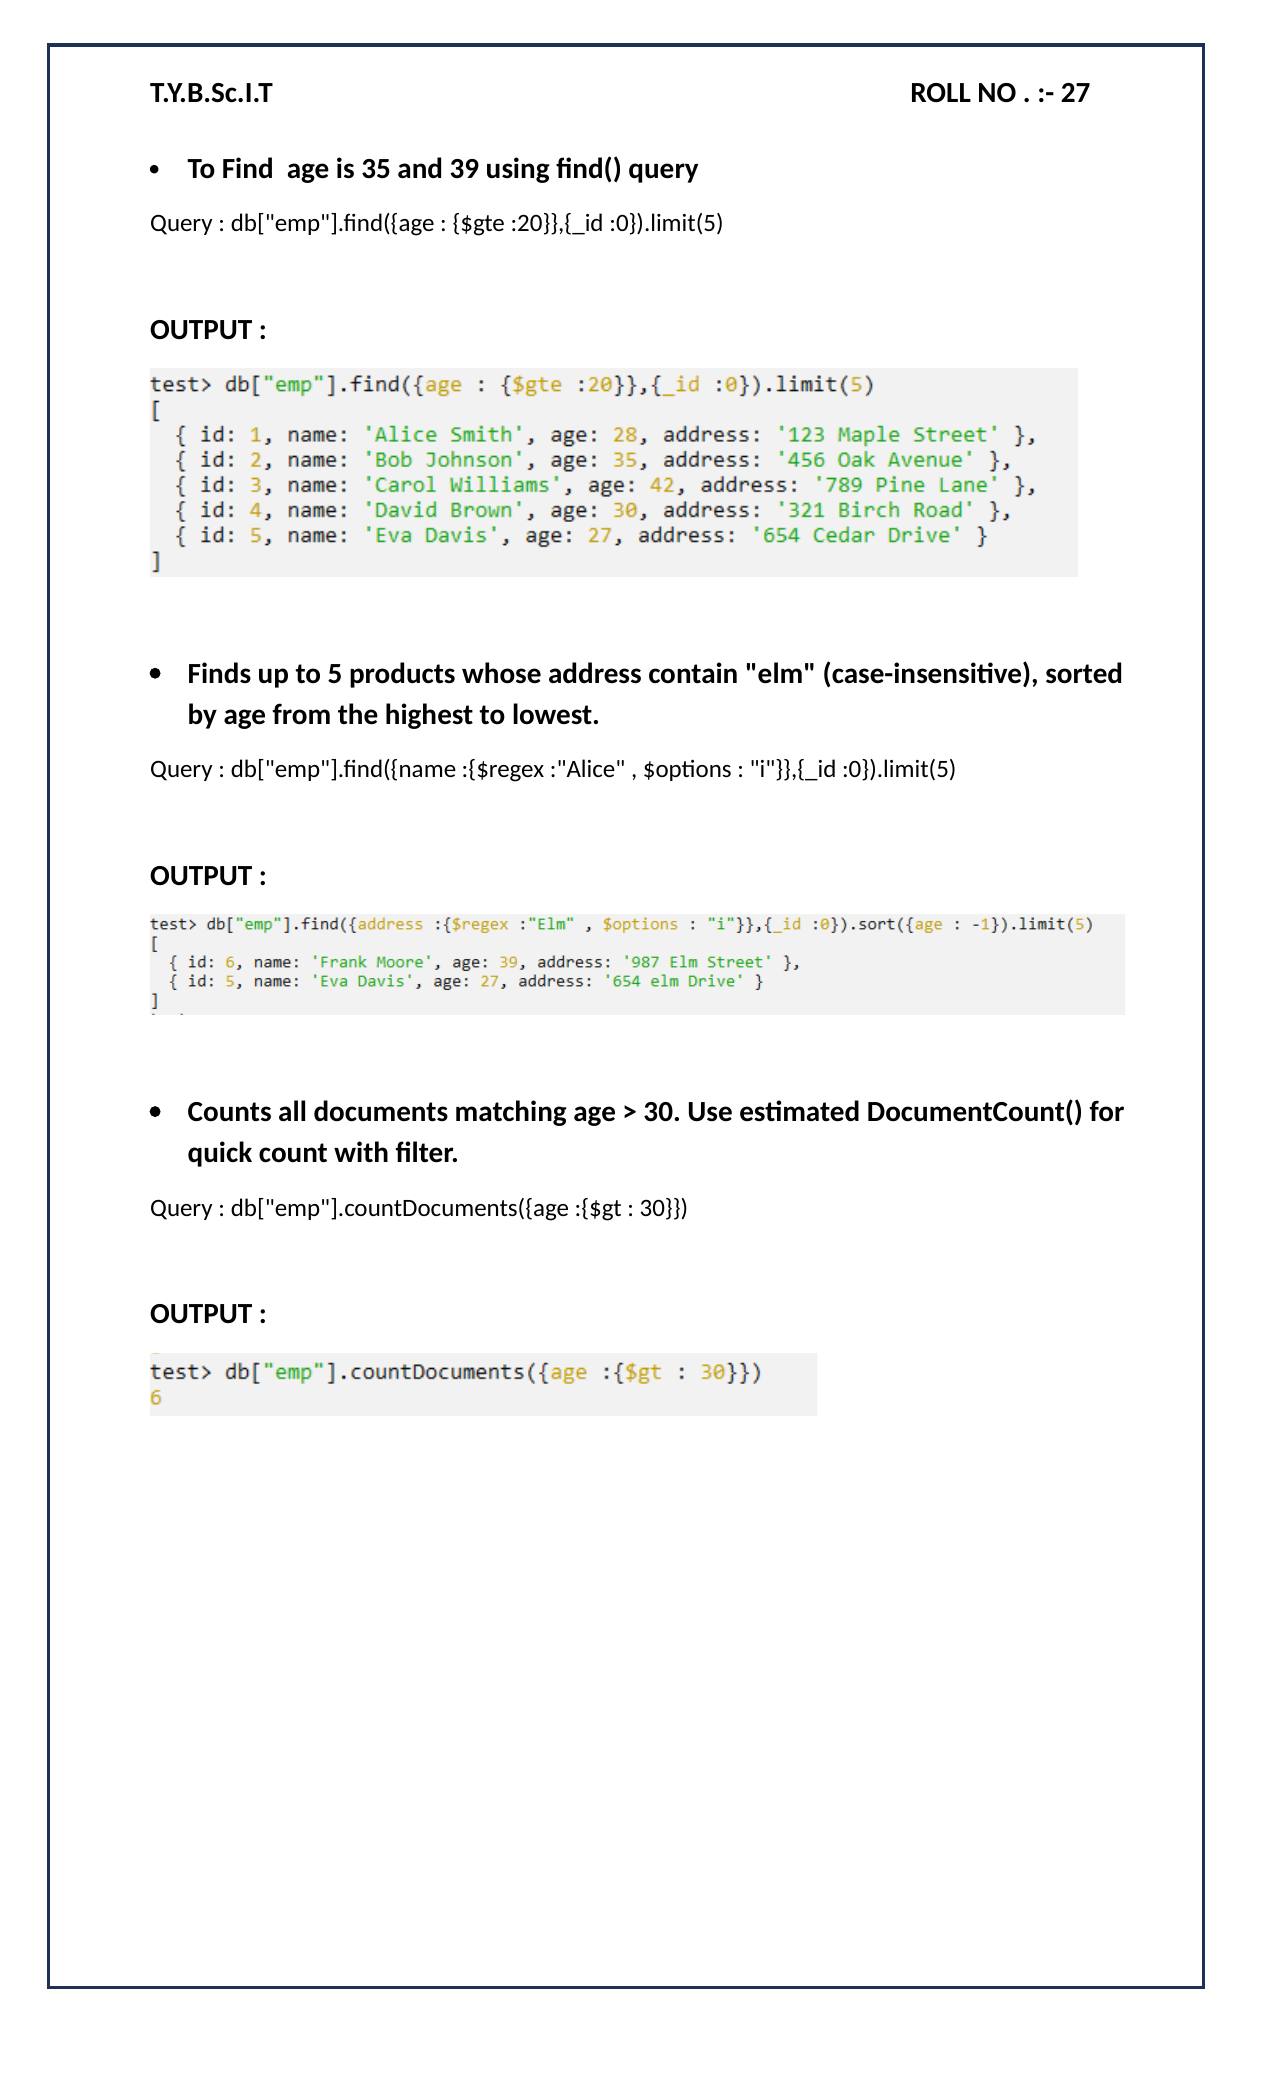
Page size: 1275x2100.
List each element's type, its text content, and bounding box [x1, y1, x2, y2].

text Query : db["emp"].find({age : {$gte :20}},{_id :0}).limit(5) [150, 208, 1125, 238]
text OUTPUT : [150, 311, 1125, 347]
picture [150, 1353, 818, 1416]
list To Find age is 35 and 39 using find() query [150, 150, 1125, 186]
text Query : db["emp"].find({name :{$regex :"Alice" , $options : "i"}},{_id :0}).limit(5) [150, 754, 1125, 784]
picture [150, 914, 1125, 1015]
text OUTPUT : [150, 857, 1125, 893]
text Query : db["emp"].countDocuments({age :{$gt : 30}}) [150, 1192, 1125, 1223]
picture [150, 368, 1079, 577]
text OUTPUT : [150, 1295, 1125, 1331]
list Counts all documents matching age > 30. Use estimated DocumentCount() for quick count with filter. [150, 1093, 1125, 1170]
list Finds up to 5 products whose address contain "elm" (case-insensitive), sorted by age from the highest to lowest. [150, 655, 1125, 732]
